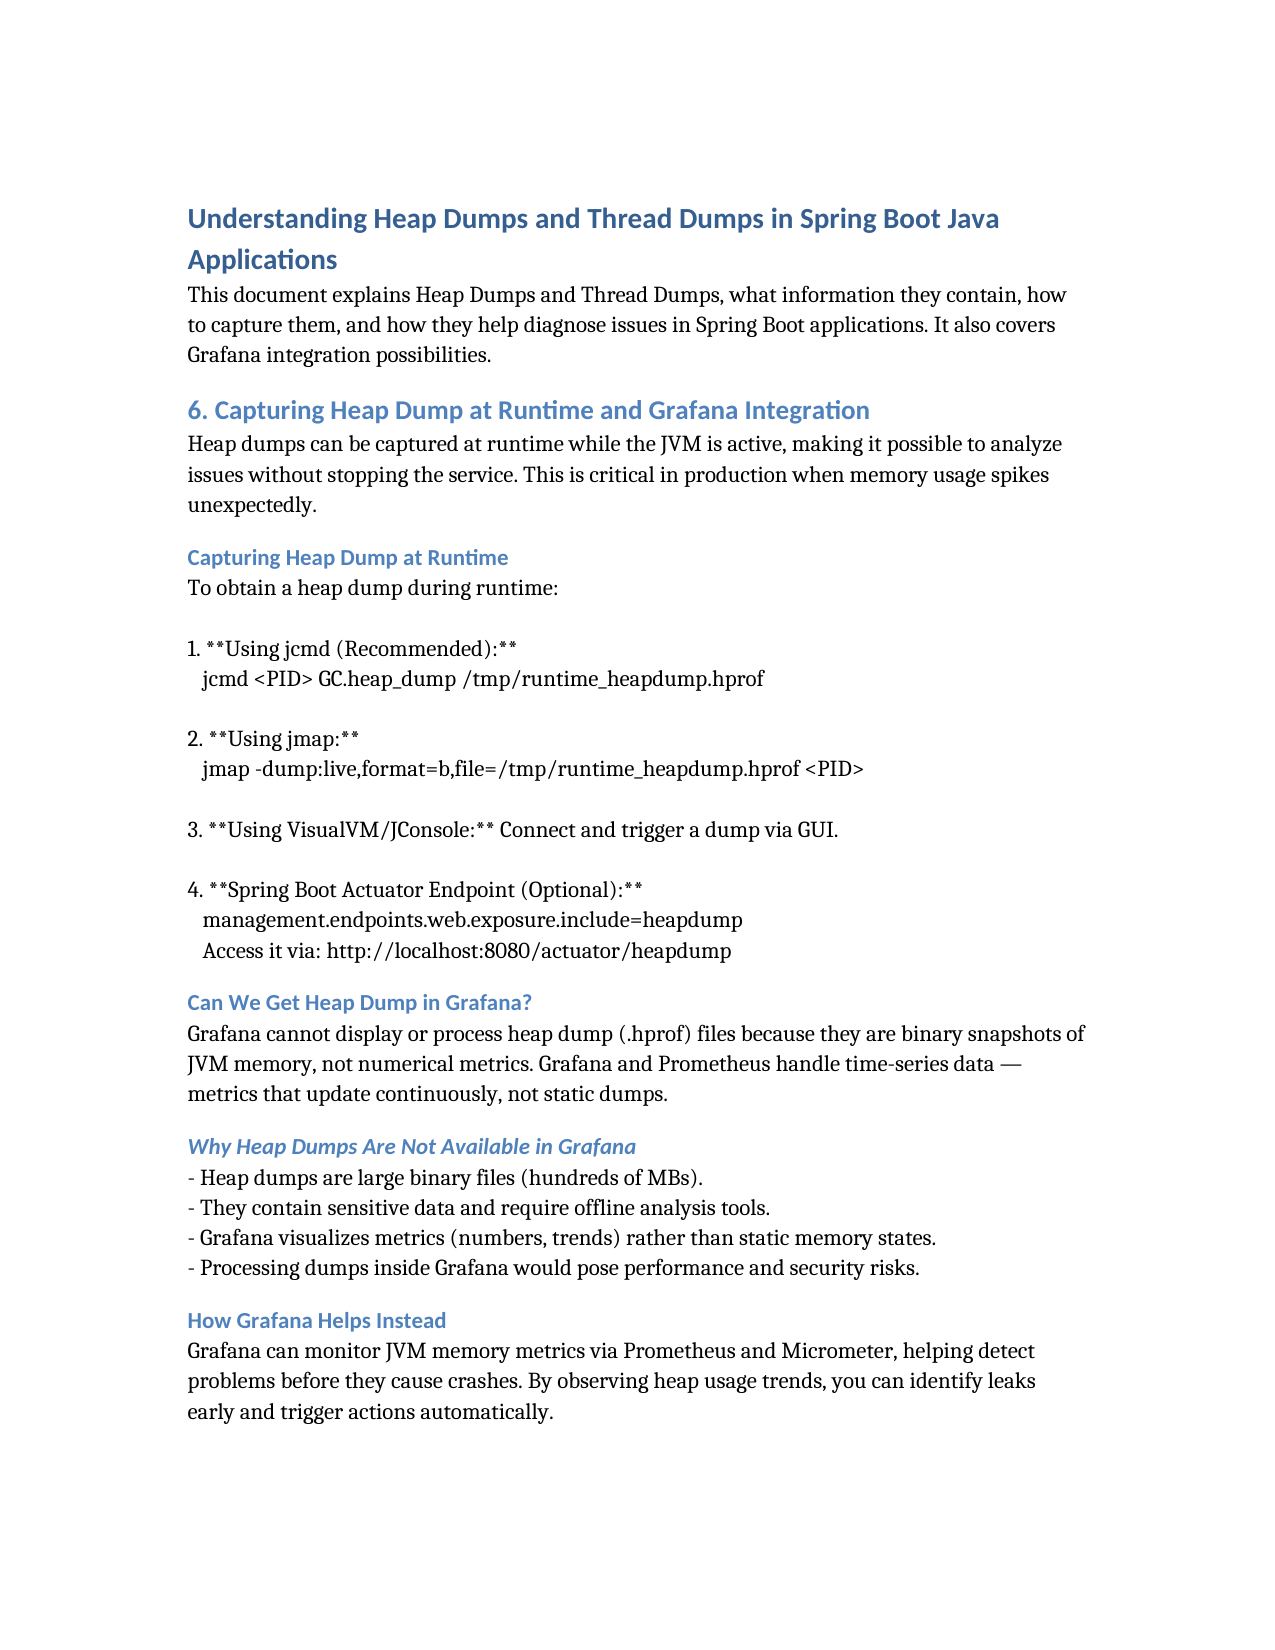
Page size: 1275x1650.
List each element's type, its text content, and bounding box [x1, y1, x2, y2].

subtitle Understanding Heap Dumps and Thread Dumps in Spring Boot Java Applications [187, 200, 1087, 277]
text Grafana cannot display or process heap dump (.hprof) files because they are binary snapshots of JVM memory, not numerical metrics. Grafana and Prometheus handle time-series data — metrics that update continuously, not static dumps. [187, 1021, 1087, 1107]
subtitle Why Heap Dumps Are Not Available in Grafana [187, 1132, 1087, 1160]
subtitle 6. Capturing Heap Dump at Runtime and Grafana Integration [187, 393, 1087, 426]
subtitle How Grafana Helps Instead [187, 1306, 1087, 1334]
text To obtain a heap dump during runtime: 1. **Using jcmd (Recommended):** jcmd <PID> GC.heap_dump /tmp/runtime_heapdump.hprof 2. **Using jmap:** jmap -dump:live,format=b,file=/tmp/runtime_heapdump.hprof <PID> 3. **Using VisualVM/JConsole:** Connect and trigger a dump via GUI. 4. **Spring Boot Actuator Endpoint (Optional):** management.endpoints.web.exposure.include=heapdump Access it via: http://localhost:8080/actuator/heapdump [187, 575, 1087, 964]
text Grafana can monitor JVM memory metrics via Prometheus and Micrometer, helping detect problems before they cause crashes. By observing heap usage trends, you can identify leaks early and trigger actions automatically. [187, 1338, 1087, 1425]
subtitle Capturing Heap Dump at Runtime [187, 543, 1087, 571]
text - Heap dumps are large binary files (hundreds of MBs). - They contain sensitive data and require offline analysis tools. - Grafana visualizes metrics (numbers, trends) rather than static memory states. - Processing dumps inside Grafana would pose performance and security risks. [187, 1164, 1087, 1281]
subtitle Can We Get Heap Dump in Grafana? [187, 988, 1087, 1016]
text This document explains Heap Dumps and Thread Dumps, what information they contain, how to capture them, and how they help diagnose issues in Spring Boot applications. It also covers Grafana integration possibilities. [187, 282, 1087, 369]
text Heap dumps can be captured at runtime while the JVM is active, making it possible to analyze issues without stopping the service. This is critical in production when memory usage spikes unexpectedly. [187, 431, 1087, 518]
